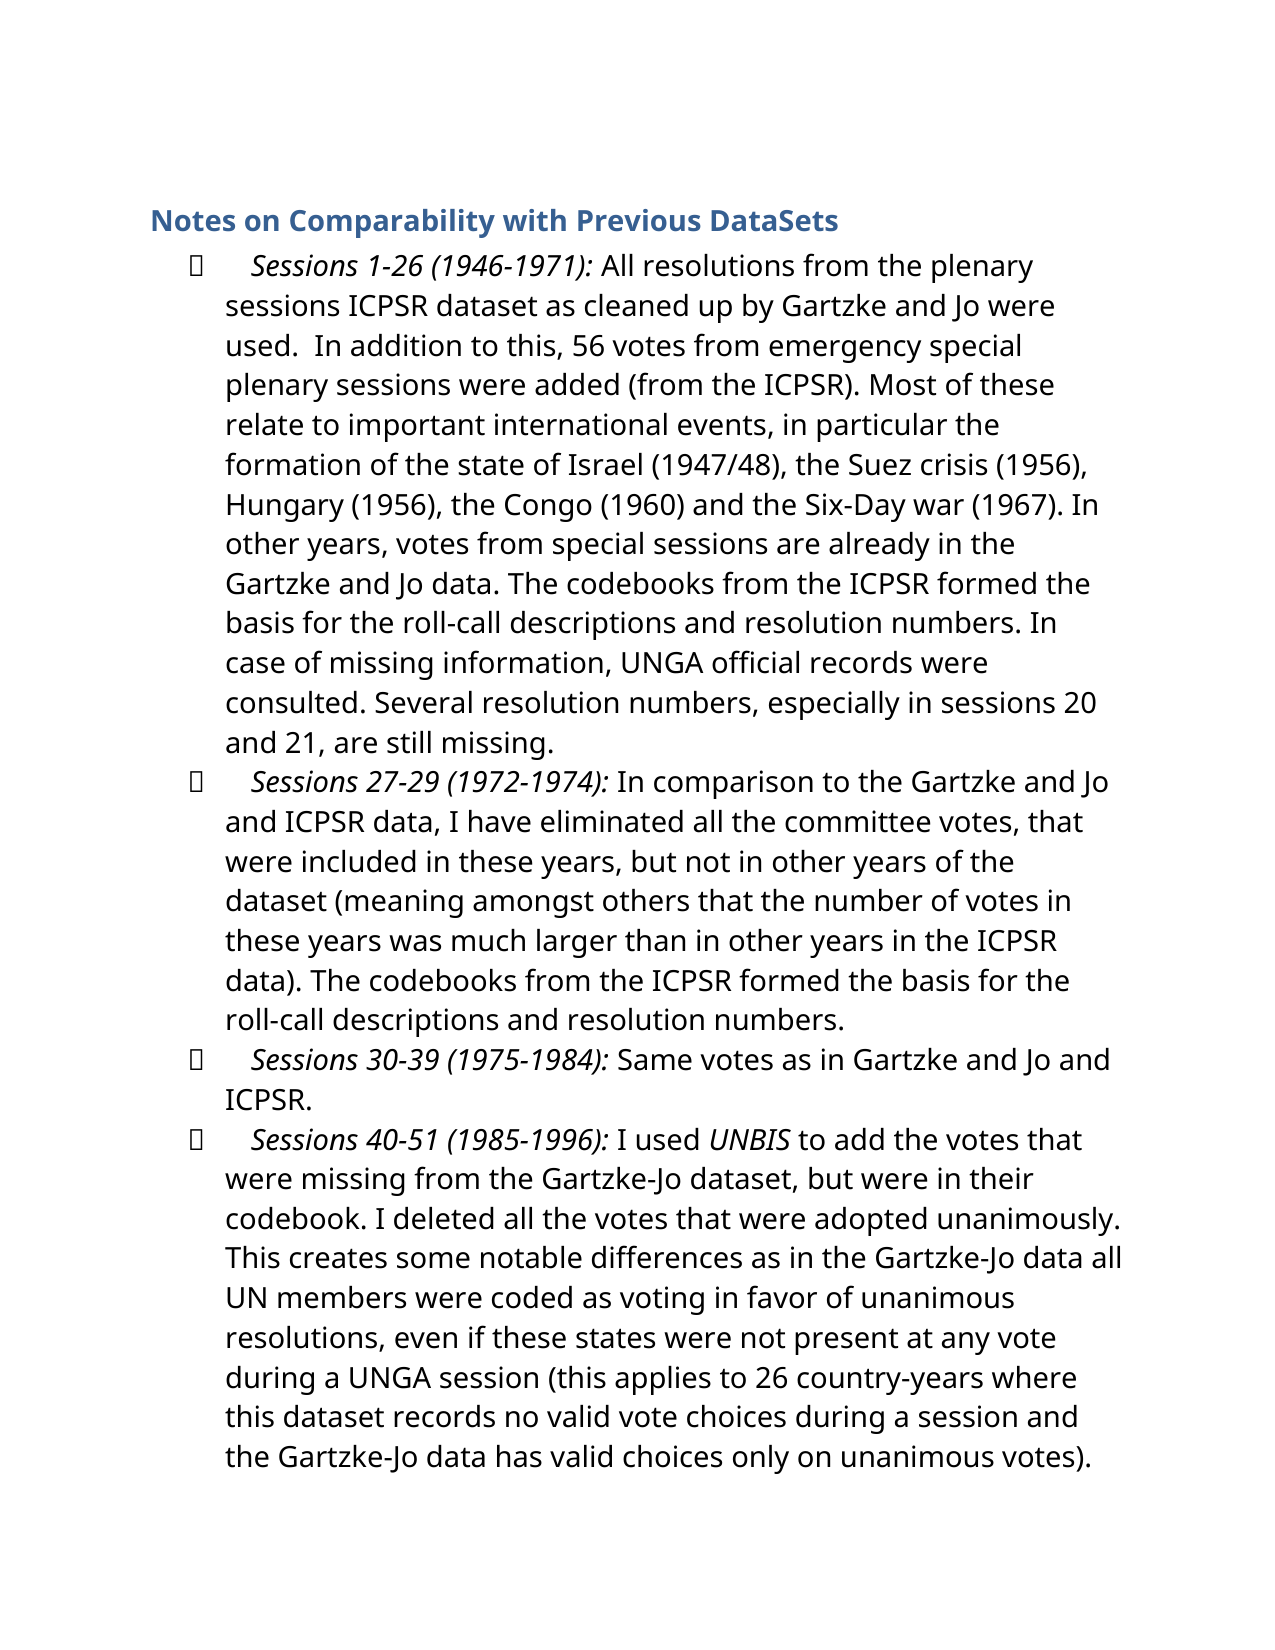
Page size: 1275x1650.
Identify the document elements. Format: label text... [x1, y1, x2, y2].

subtitle Notes on Comparability with Previous DataSets [150, 200, 1125, 240]
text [187, 1119, 1125, 1476]
text  Sessions 1-26 (1946-1971): All resolutions from the plenary sessions ICPSR dataset as cleaned up by Gartzke and Jo were used. In addition to this, 56 votes from emergency special plenary sessions were added (from the ICPSR). Most of these relate to important international events, in particular the formation of the state of Israel (1947/48), the Suez crisis (1956), Hungary (1956), the Congo (1960) and the Six-Day war (1967). In other years, votes from special sessions are already in the Gartzke and Jo data. The codebooks from the ICPSR formed the basis for the roll-call descriptions and resolution numbers. In case of missing information, UNGA official records were consulted. Several resolution numbers, especially in sessions 20 and 21, are still missing. [187, 246, 1125, 762]
text  Sessions 27-29 (1972-1974): In comparison to the Gartzke and Jo and ICPSR data, I have eliminated all the committee votes, that were included in these years, but not in other years of the dataset (meaning amongst others that the number of votes in these years was much larger than in other years in the ICPSR data). The codebooks from the ICPSR formed the basis for the roll-call descriptions and resolution numbers. [187, 762, 1125, 1039]
text  Sessions 30-39 (1975-1984): Same votes as in Gartzke and Jo and ICPSR. [187, 1039, 1125, 1119]
